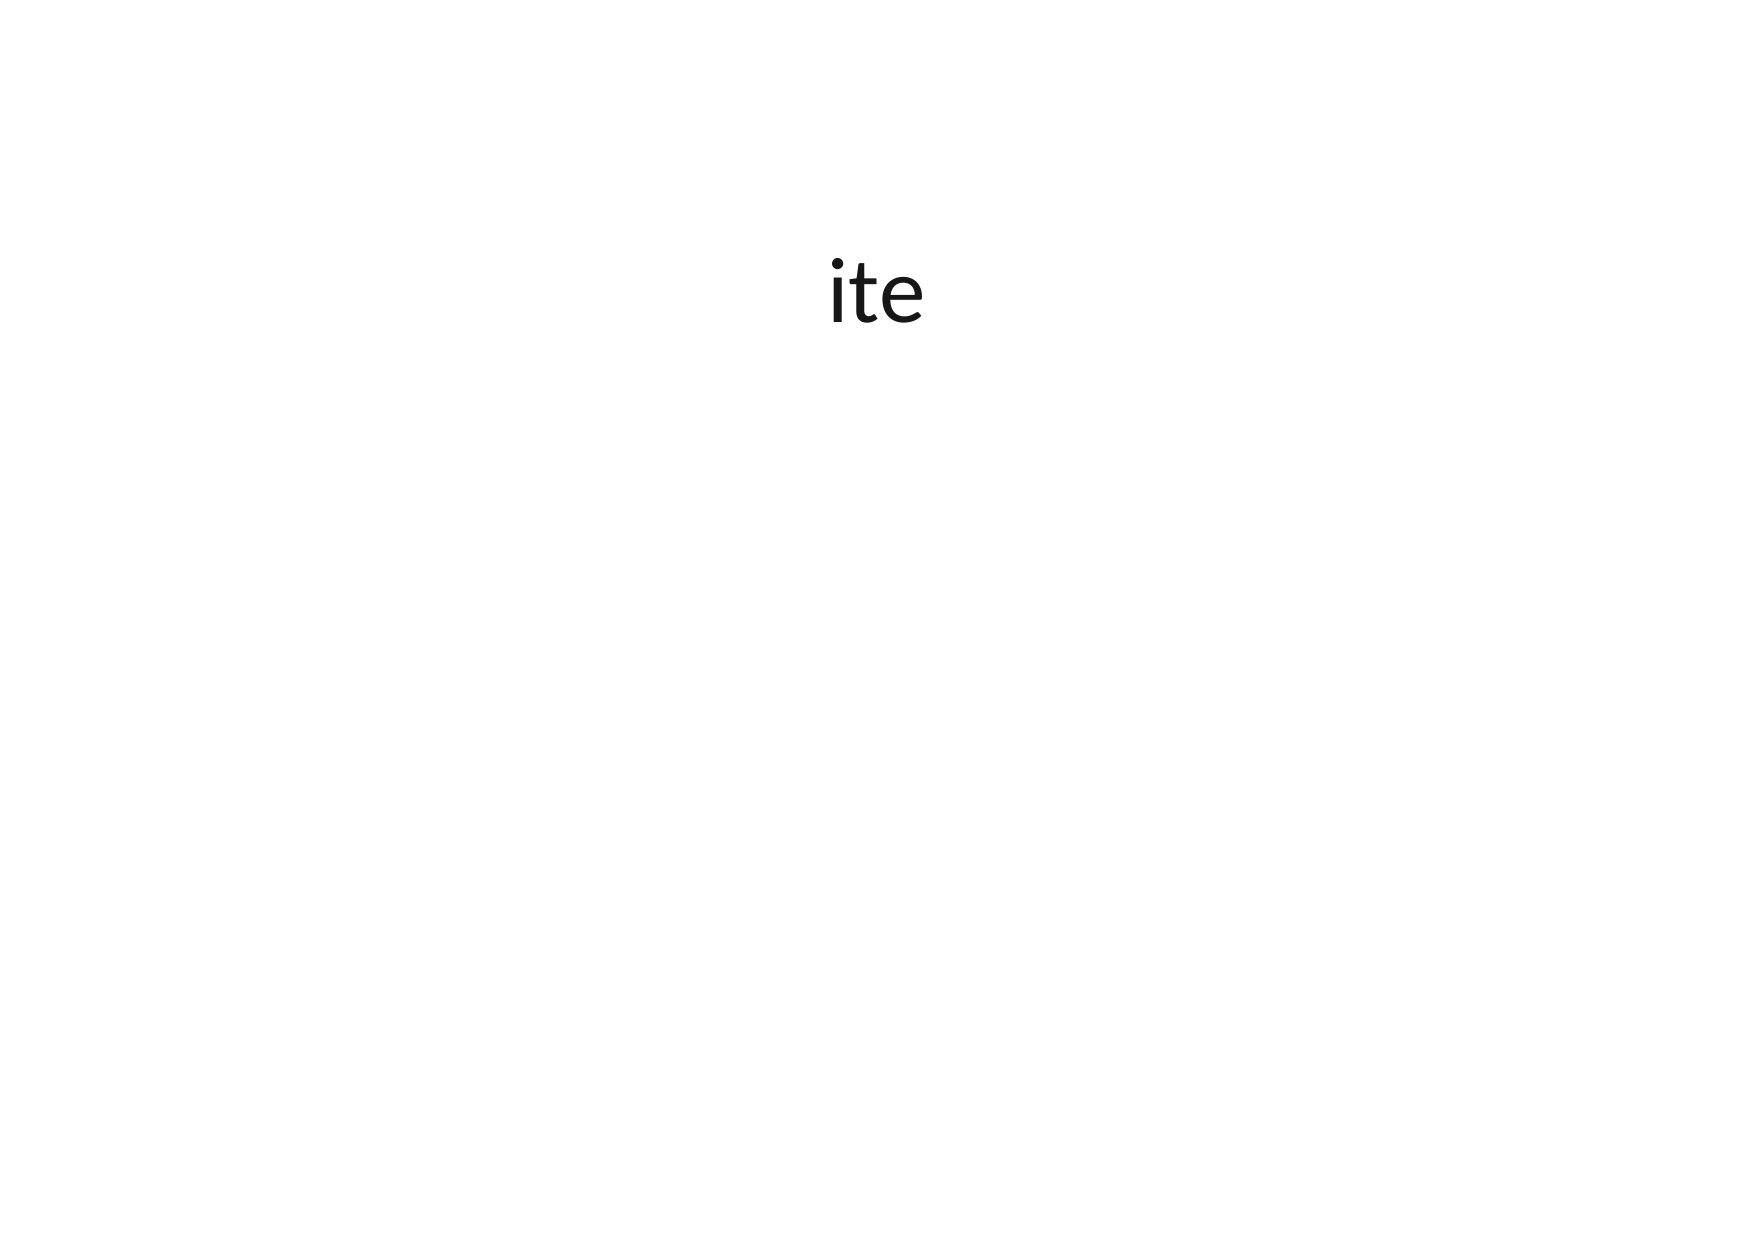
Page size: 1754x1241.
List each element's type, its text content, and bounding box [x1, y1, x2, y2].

text ite [150, 150, 1604, 346]
